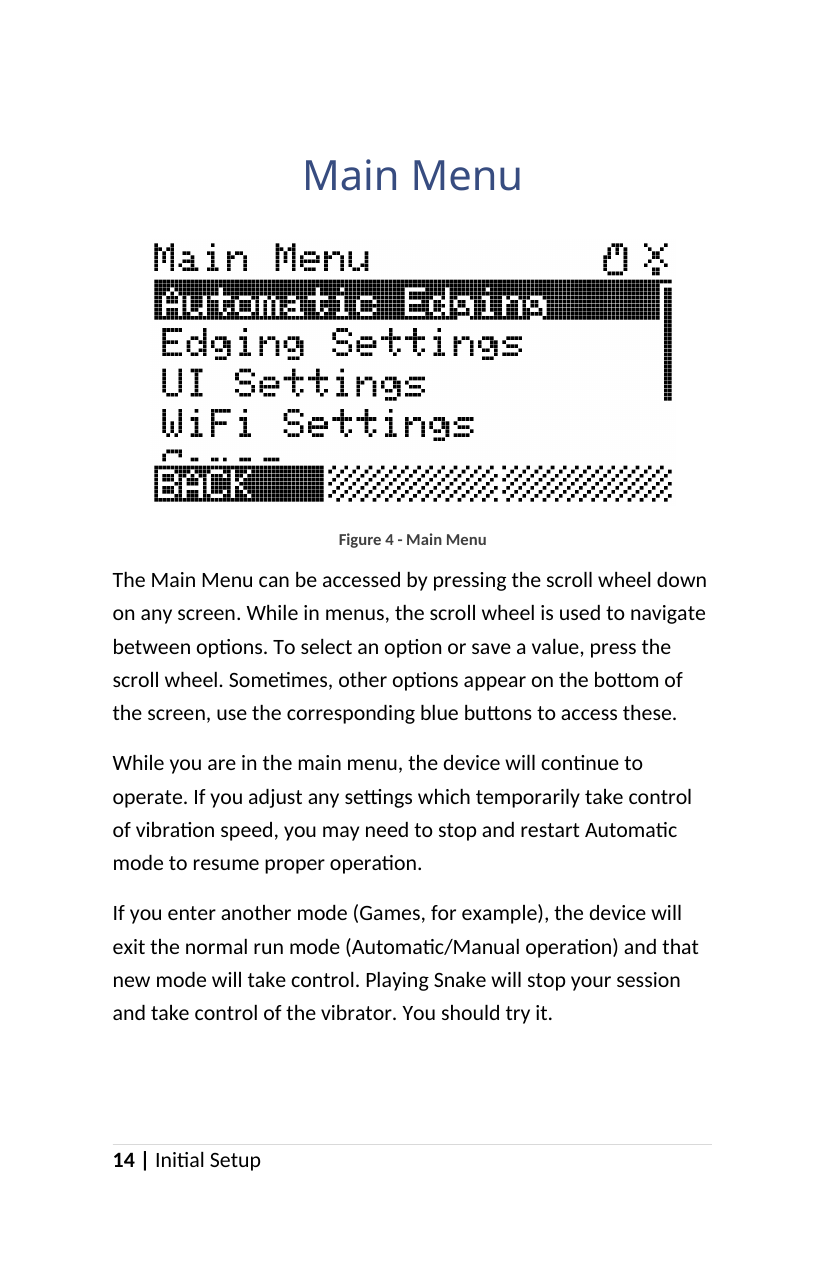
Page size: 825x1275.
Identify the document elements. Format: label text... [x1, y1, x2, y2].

text The Main Menu can be accessed by pressing the scroll wheel down on any screen. While in menus, the scroll wheel is used to navigate between options. To select an option or save a value, press the scroll wheel. Sometimes, other options appear on the bottom of the screen, use the corresponding blue buttons to access these. [112, 566, 712, 726]
text Figure 4 - Main Menu [112, 529, 712, 549]
picture [150, 239, 675, 506]
text While you are in the main menu, the device will continue to operate. If you adjust any settings which temporarily take control of vibration speed, you may need to stop and restart Automatic mode to resume proper operation. [112, 749, 712, 876]
text If you enter another mode (Games, for example), the device will exit the normal run mode (Automatic/Manual operation) and that new mode will take control. Playing Snake will stop your session and take control of the vibrator. You should try it. [112, 899, 712, 1026]
subtitle Main Menu [112, 146, 712, 203]
